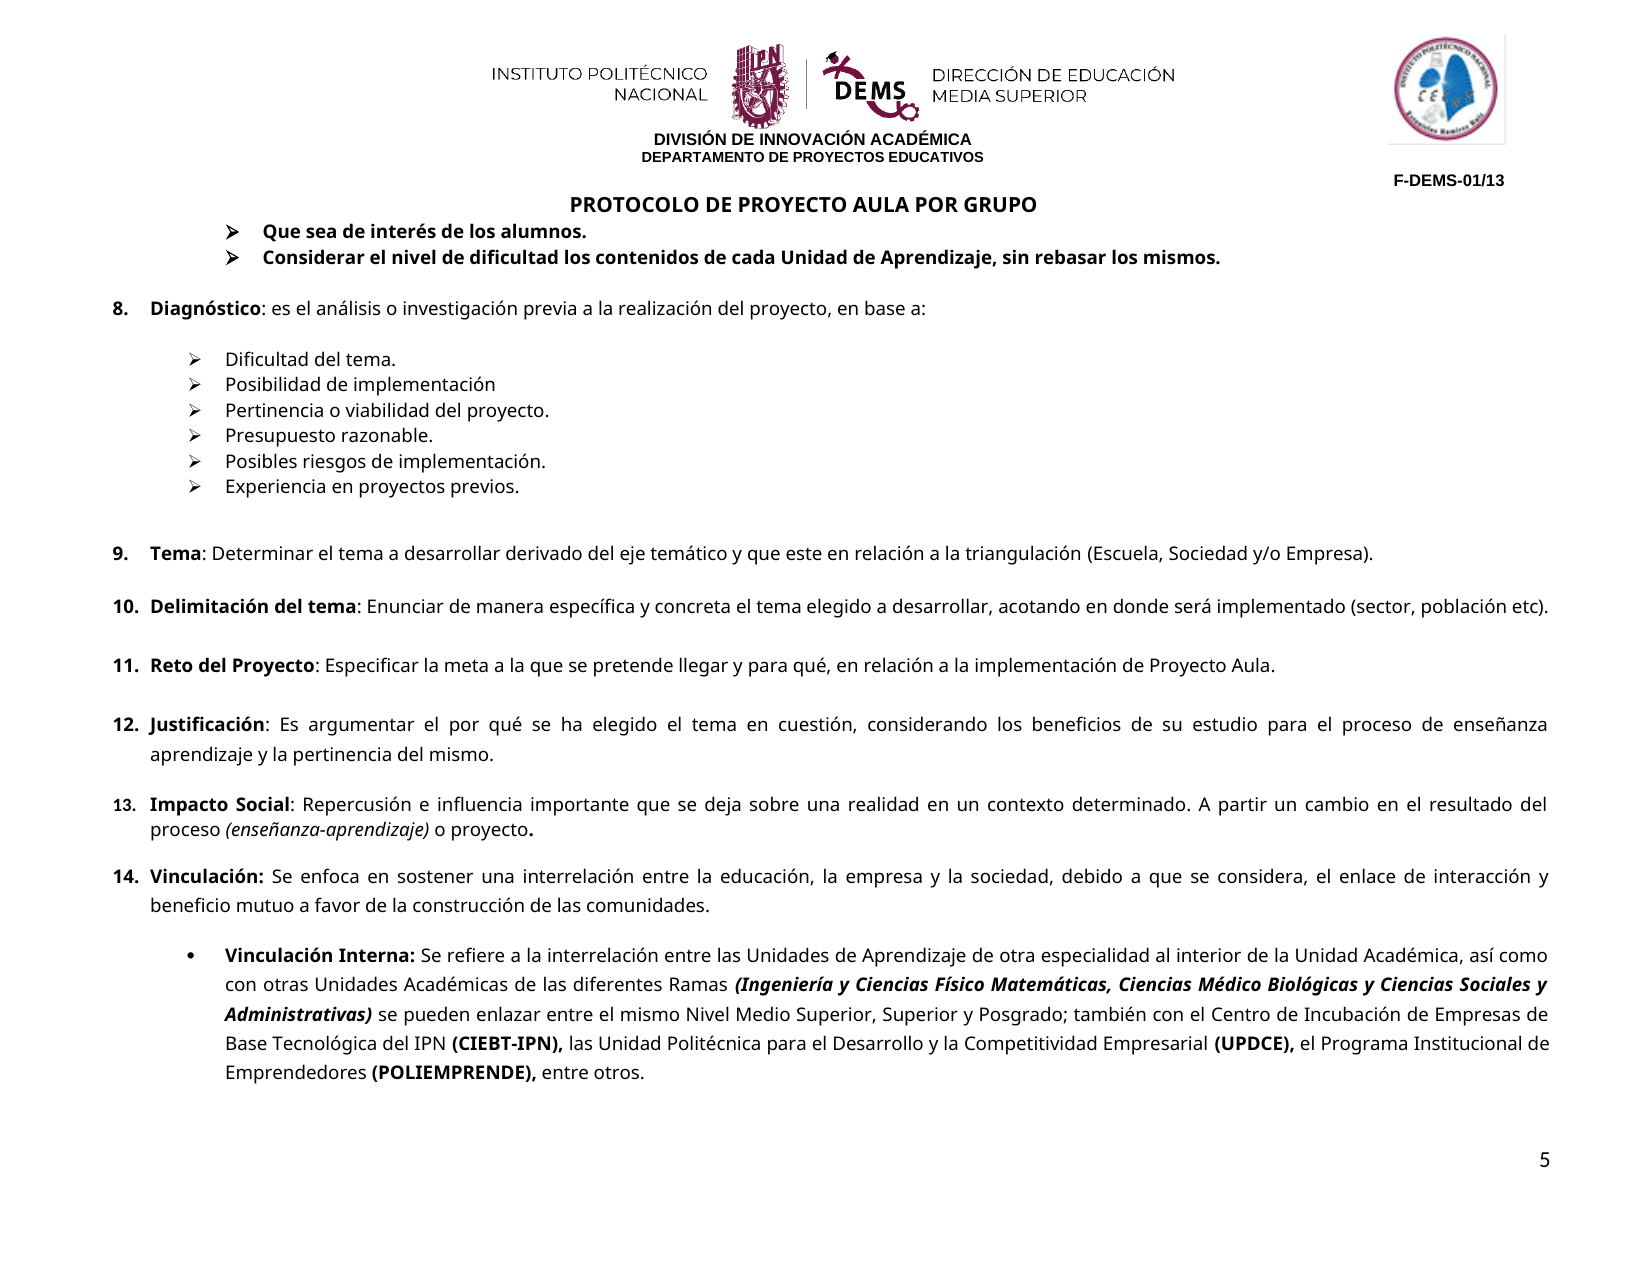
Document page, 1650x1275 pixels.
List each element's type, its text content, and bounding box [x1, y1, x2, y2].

list Presupuesto razonable. [187, 423, 1550, 448]
list Experiencia en proyectos previos. [187, 474, 1550, 499]
list Tema: Determinar el tema a desarrollar derivado del eje temático y que este en relación a la triangulación (Escuela, Sociedad y/o Empresa). [112, 538, 1550, 566]
list Pertinencia o viabilidad del proyecto. [187, 397, 1550, 423]
list Delimitación del tema: Enunciar de manera específica y concreta el tema elegido a desarrollar, acotando en donde será implementado (sector, población etc). [112, 594, 1550, 619]
list Vinculación Interna: Se refiere a la interrelación entre las Unidades de Aprendizaje de otra especialidad al interior de la Unidad Académica, así como con otras Unidades Académicas de las diferentes Ramas (Ingeniería y Ciencias Físico Matemáticas, Ciencias Médico Biológicas y Ciencias Sociales y Administrativas) se pueden enlazar entre el mismo Nivel Medio Superior, Superior y Posgrado; también con el Centro de Incubación de Empresas de Base Tecnológica del IPN (CIEBT-IPN), las Unidad Politécnica para el Desarrollo y la Competitividad Empresarial (UPDCE), el Programa Institucional de Emprendedores (POLIEMPRENDE), entre otros. [187, 942, 1550, 1085]
picture [329, 29, 1295, 148]
list Posibilidad de implementación [187, 372, 1550, 397]
picture [1387, 34, 1507, 146]
list Vinculación: Se enfoca en sostener una interrelación entre la educación, la empresa y la sociedad, debido a que se considera, el enlace de interacción y beneficio mutuo a favor de la construcción de las comunidades. [112, 863, 1550, 918]
list Diagnóstico: es el análisis o investigación previa a la realización del proyecto, en base a: [112, 295, 1550, 321]
list Considerar el nivel de dificultad los contenidos de cada Unidad de Aprendizaje, sin rebasar los mismos. [225, 244, 1550, 270]
list Que sea de interés de los alumnos. [225, 219, 1550, 244]
list Dificultad del tema. [187, 346, 1550, 372]
list Reto del Proyecto: Especificar la meta a la que se pretende llegar y para qué, en relación a la implementación de Proyecto Aula. [112, 653, 1550, 678]
list Posibles riesgos de implementación. [187, 448, 1550, 474]
list Impacto Social: Repercusión e influencia importante que se deja sobre una realidad en un contexto determinado. A partir un cambio en el resultado del proceso (enseñanza-aprendizaje) o proyecto. [112, 791, 1550, 842]
list Justificación: Es argumentar el por qué se ha elegido el tema en cuestión, considerando los beneficios de su estudio para el proceso de enseñanza aprendizaje y la pertinencia del mismo. [112, 712, 1550, 767]
